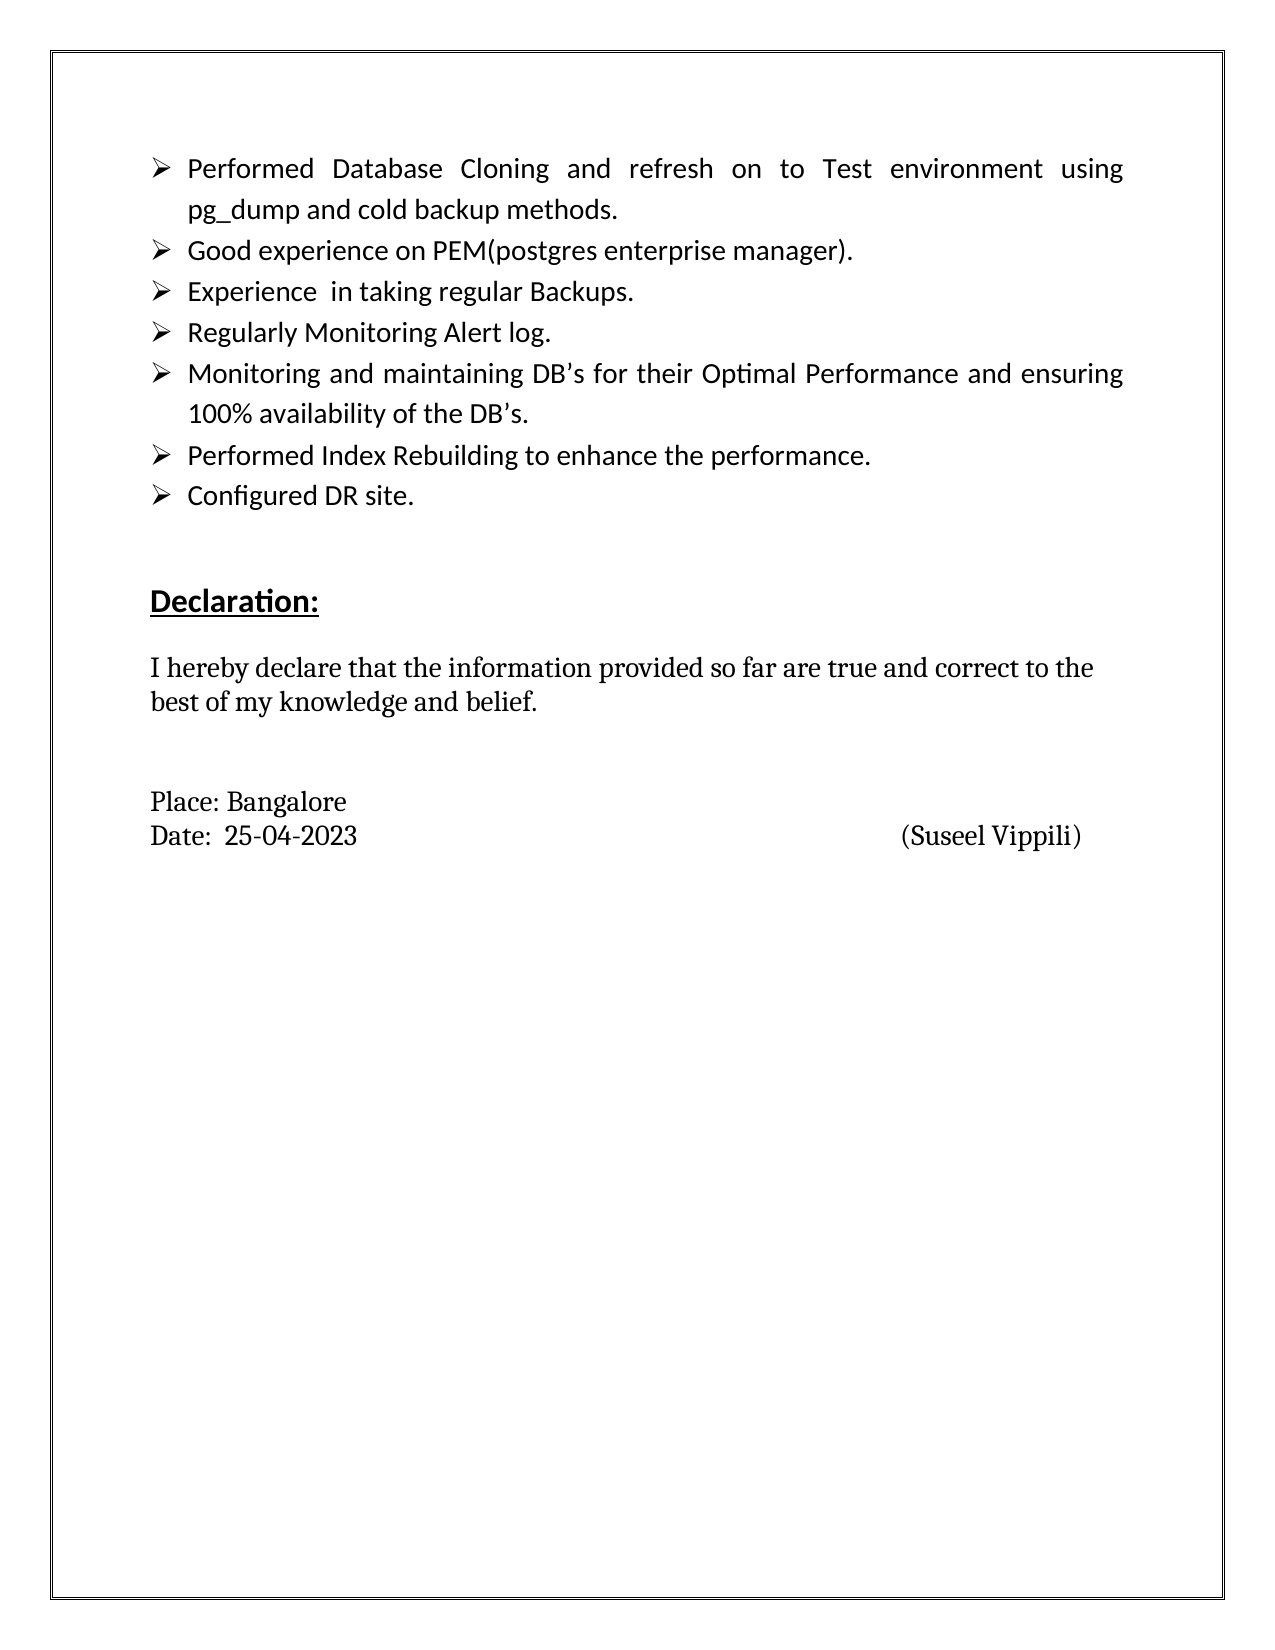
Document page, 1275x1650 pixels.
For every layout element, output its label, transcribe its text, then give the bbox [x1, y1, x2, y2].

list Experience in taking regular Backups. [150, 273, 1125, 308]
list Monitoring and maintaining DB’s for their Optimal Performance and ensuring 100% availability of the DB’s. [150, 355, 1125, 431]
text I hereby declare that the information provided so far are true and correct to the best of my knowledge and belief. [150, 651, 1125, 718]
list Good experience on PEM(postgres enterprise manager). [150, 232, 1125, 267]
list Configured DR site. [150, 477, 1125, 513]
list Performed Index Rebuilding to enhance the performance. [150, 437, 1125, 472]
list Regularly Monitoring Alert log. [150, 314, 1125, 349]
list Performed Database Cloning and refresh on to Test environment using pg_dump and cold backup methods. [150, 150, 1125, 227]
text Declaration: [150, 580, 1125, 621]
text Date: 25-04-2023 (Suseel Vippili) [150, 819, 1125, 853]
text Place: Bangalore [150, 786, 1125, 819]
